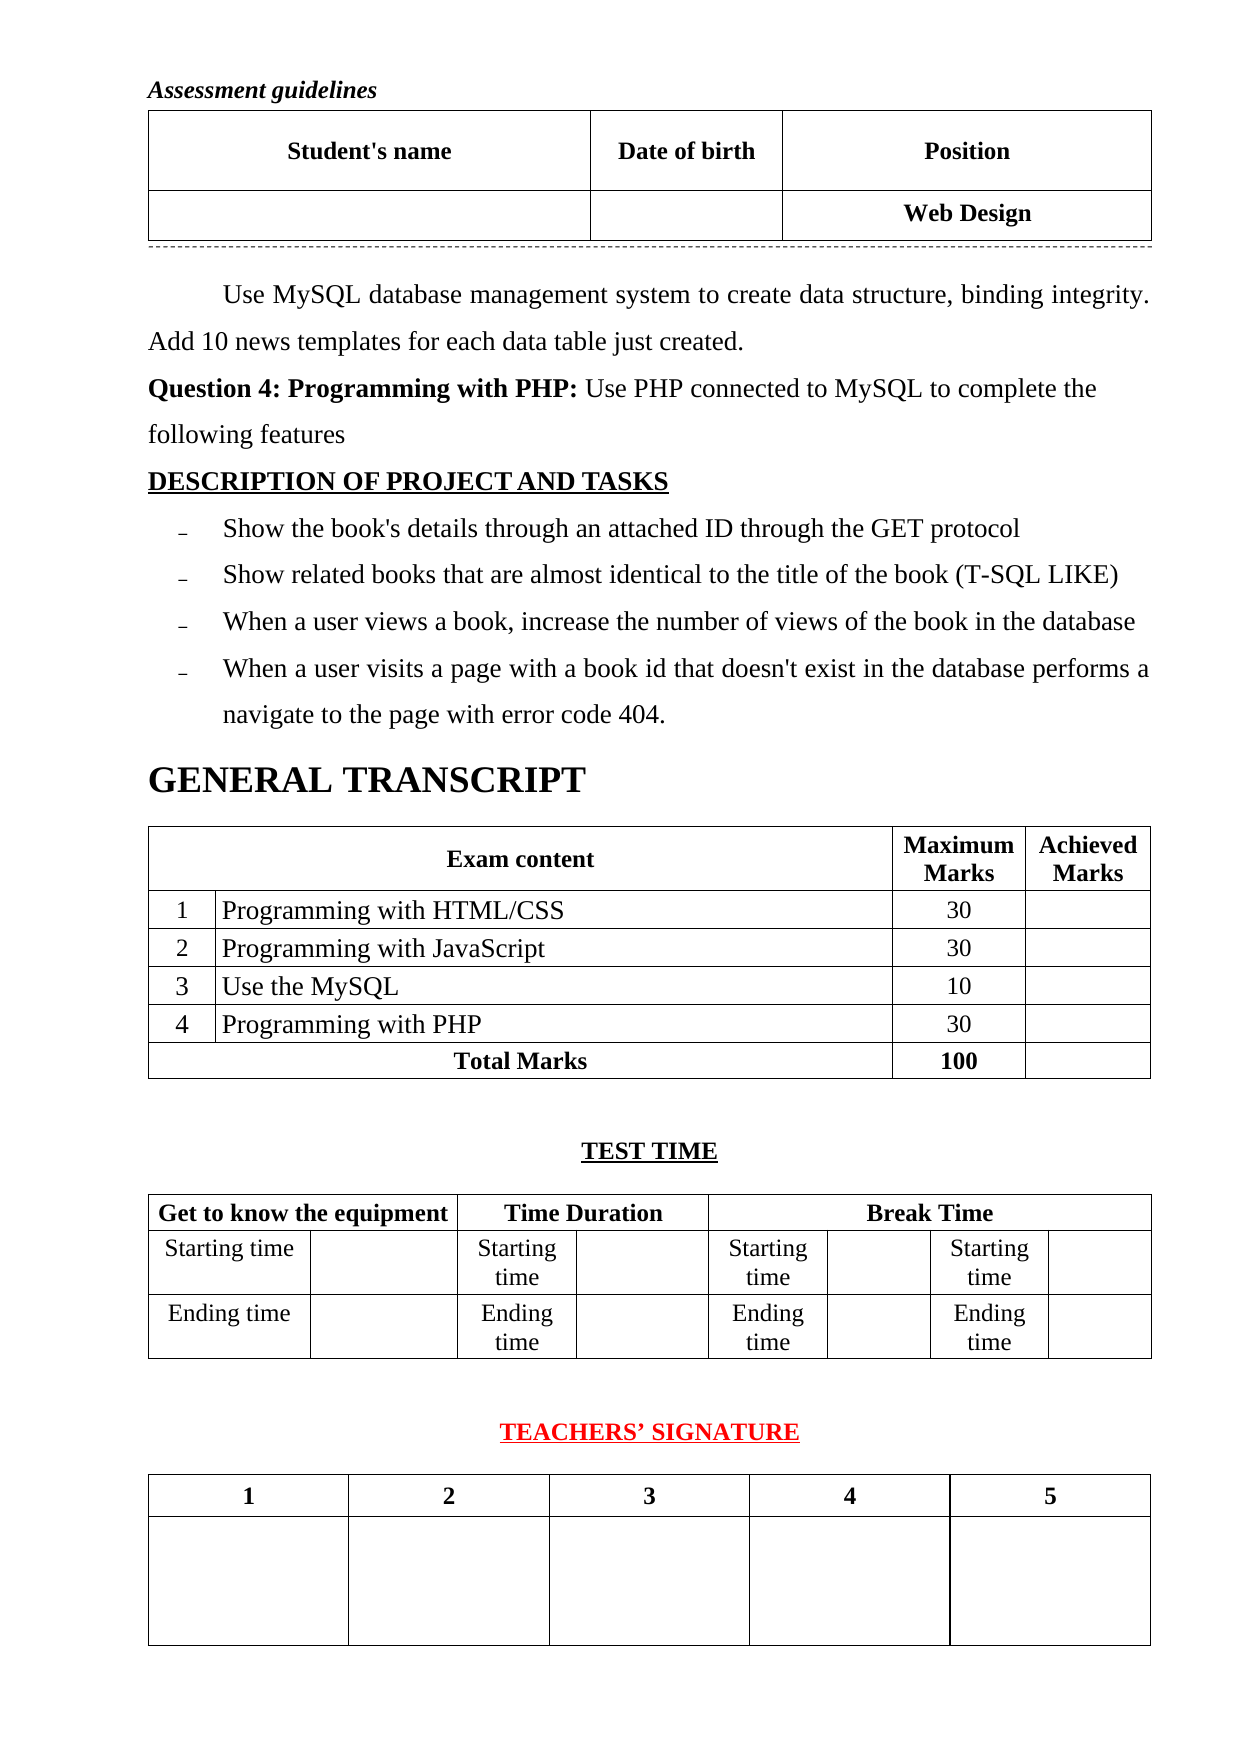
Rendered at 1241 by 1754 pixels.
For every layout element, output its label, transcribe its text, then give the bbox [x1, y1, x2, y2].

table_cell Total Marks [149, 1043, 892, 1078]
table_header Maximum Marks [893, 827, 1025, 890]
table_cell [1026, 891, 1150, 928]
table_cell Programming with PHP [216, 1005, 892, 1042]
table_cell Starting time [149, 1231, 310, 1294]
table_cell Starting time [931, 1231, 1048, 1294]
text TEST TIME [148, 1136, 1152, 1165]
table_cell [149, 1517, 348, 1645]
table_cell 30 [893, 891, 1025, 928]
table_header Get to know the equipment [149, 1195, 457, 1229]
table_header Achieved Marks [1026, 827, 1150, 890]
table_cell 100 [893, 1043, 1025, 1078]
table_cell [311, 1295, 457, 1358]
text TEACHERS’ SIGNATURE [148, 1417, 1152, 1446]
table_header Break Time [709, 1195, 1151, 1229]
table_cell Ending time [149, 1295, 310, 1358]
table_cell Starting time [458, 1231, 576, 1294]
table_cell [1026, 967, 1150, 1004]
table_cell [577, 1231, 708, 1294]
table_cell [349, 1517, 549, 1645]
table_cell 3 [149, 967, 215, 1004]
table_cell Programming with HTML/CSS [216, 891, 892, 928]
table_header 3 [550, 1475, 749, 1516]
list Show the book's details through an attached ID through the GET protocol [177, 512, 1152, 543]
text DESCRIPTION OF PROJECT AND TASKS [148, 465, 1152, 496]
table_cell 1 [149, 891, 215, 928]
table_cell 4 [149, 1005, 215, 1042]
table_header 4 [750, 1475, 949, 1516]
table_cell [951, 1517, 1150, 1645]
table_cell 30 [893, 929, 1025, 966]
table_header Exam content [149, 827, 892, 890]
table_cell 30 [893, 1005, 1025, 1042]
table_header 1 [149, 1475, 348, 1516]
text Question 4: Programming with PHP: Use PHP connected to MySQL to complete the following features [148, 372, 1152, 449]
list Show related books that are almost identical to the title of the book (T-SQL LIKE) [177, 558, 1152, 589]
table_cell Ending time [931, 1295, 1048, 1358]
table_header 2 [349, 1475, 549, 1516]
table_header 5 [951, 1475, 1150, 1516]
list When a user visits a page with a book id that doesn't exist in the database performs a navigate to the page with error code 404. [177, 652, 1152, 729]
table_cell 10 [893, 967, 1025, 1004]
table_cell [1026, 929, 1150, 966]
table_cell Programming with JavaScript [216, 929, 892, 966]
table_cell [1049, 1231, 1151, 1294]
table_cell Starting time [709, 1231, 827, 1294]
table_cell [828, 1295, 930, 1358]
table_cell [750, 1517, 949, 1645]
text GENERAL TRANSCRIPT [148, 758, 1152, 801]
table_cell Use the MySQL [216, 967, 892, 1004]
table_cell [1026, 1005, 1150, 1042]
table_cell [577, 1295, 708, 1358]
table_cell 2 [149, 929, 215, 966]
text Use MySQL database management system to create data structure, binding integrity. Add 10 news templates for each data table just created. [148, 278, 1152, 356]
table_cell [1026, 1043, 1150, 1078]
table_cell [550, 1517, 749, 1645]
list When a user views a book, increase the number of views of the book in the database [177, 605, 1152, 636]
table_header Time Duration [458, 1195, 708, 1229]
table_cell [828, 1231, 930, 1294]
table_cell [311, 1231, 457, 1294]
table_cell [1049, 1295, 1151, 1358]
table_cell Ending time [458, 1295, 576, 1358]
table_cell Ending time [709, 1295, 827, 1358]
